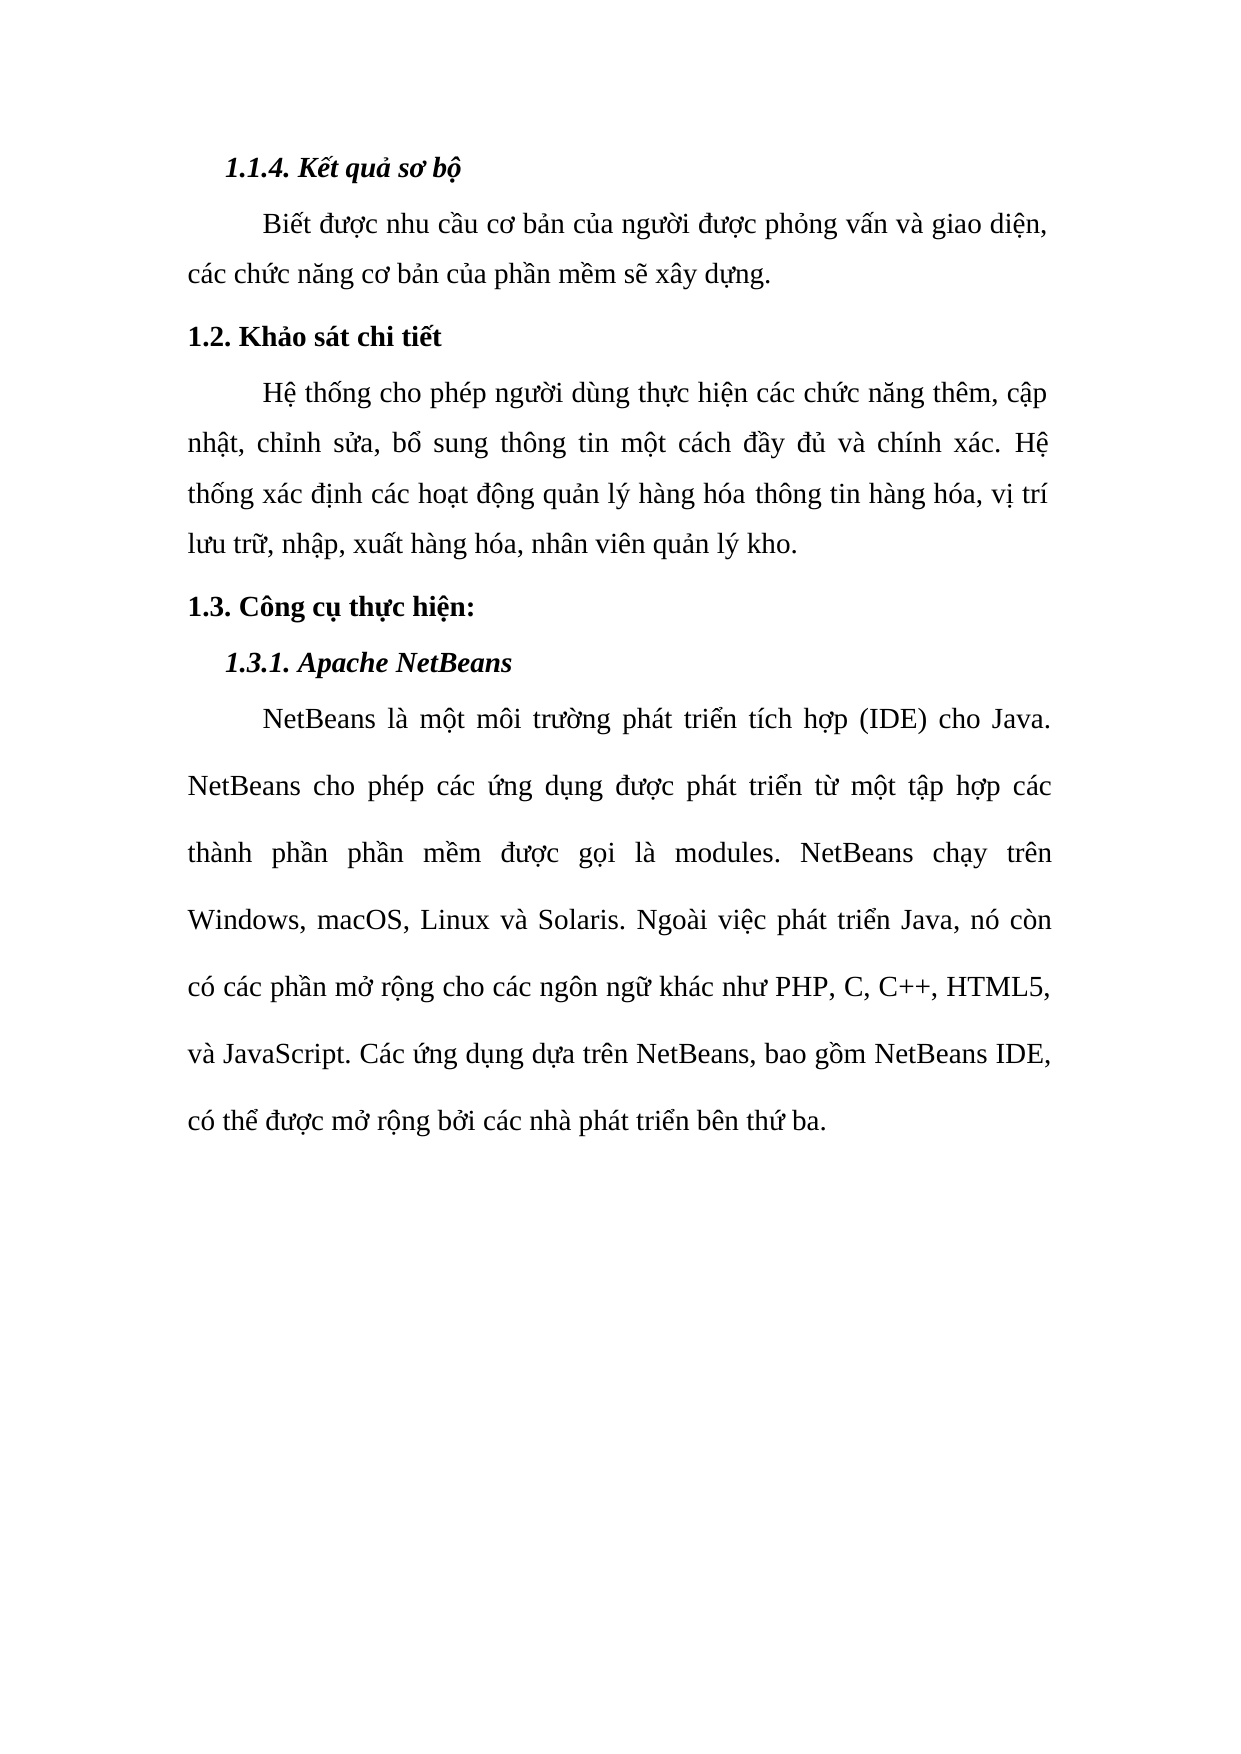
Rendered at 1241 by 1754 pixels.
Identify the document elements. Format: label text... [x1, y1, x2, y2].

subtitle Công cụ thực hiện: [187, 589, 1053, 622]
text NetBeans là một môi trường phát triển tích hợp (IDE) cho Java. NetBeans cho phép các ứng dụng được phát triển từ một tập hợp các thành phần phần mềm được gọi là modules. NetBeans chạy trên Windows, macOS, Linux và Solaris. Ngoài việc phát triển Java, nó còn có các phần mở rộng cho các ngôn ngữ khác như PHP, C, C++, HTML5, và JavaScript. Các ứng dụng dựa trên NetBeans, bao gồm NetBeans IDE, có thể được mở rộng bởi các nhà phát triển bên thứ ba. [187, 1051, 1053, 1137]
text NetBeans là một môi trường phát triển tích hợp (IDE) cho Java. NetBeans cho phép các ứng dụng được phát triển từ một tập hợp các thành phần phần mềm được gọi là modules. NetBeans chạy trên Windows, macOS, Linux và Solaris. Ngoài việc phát triển Java, nó còn có các phần mở rộng cho các ngôn ngữ khác như PHP, C, C++, HTML5, và JavaScript. Các ứng dụng dựa trên NetBeans, bao gồm NetBeans IDE, có thể được mở rộng bởi các nhà phát triển bên thứ ba. [187, 850, 1053, 910]
subtitle Apache NetBeans [225, 645, 1053, 678]
subtitle Kết quả sơ bộ [225, 150, 1053, 183]
text NetBeans là một môi trường phát triển tích hợp (IDE) cho Java. NetBeans cho phép các ứng dụng được phát triển từ một tập hợp các thành phần phần mềm được gọi là modules. NetBeans chạy trên Windows, macOS, Linux và Solaris. Ngoài việc phát triển Java, nó còn có các phần mở rộng cho các ngôn ngữ khác như PHP, C, C++, HTML5, và JavaScript. Các ứng dụng dựa trên NetBeans, bao gồm NetBeans IDE, có thể được mở rộng bởi các nhà phát triển bên thứ ba. [187, 911, 1053, 1050]
subtitle Khảo sát chi tiết [187, 319, 1053, 353]
text NetBeans là một môi trường phát triển tích hợp (IDE) cho Java. NetBeans cho phép các ứng dụng được phát triển từ một tập hợp các thành phần phần mềm được gọi là modules. NetBeans chạy trên Windows, macOS, Linux và Solaris. Ngoài việc phát triển Java, nó còn có các phần mở rộng cho các ngôn ngữ khác như PHP, C, C++, HTML5, và JavaScript. Các ứng dụng dựa trên NetBeans, bao gồm NetBeans IDE, có thể được mở rộng bởi các nhà phát triển bên thứ ba. [187, 701, 1053, 849]
text Biết được nhu cầu cơ bản của người được phỏng vấn và giao diện, các chức năng cơ bản của phần mềm sẽ xây dựng. [187, 206, 1048, 290]
text Hệ thống cho phép người dùng thực hiện các chức năng thêm, cập nhật, chỉnh sửa, bổ sung thông tin một cách đầy đủ và chính xác. Hệ thống xác định các hoạt động quản lý hàng hóa thông tin hàng hóa, vị trí lưu trữ, nhập, xuất hàng hóa, nhân viên quản lý kho. [187, 375, 1048, 560]
